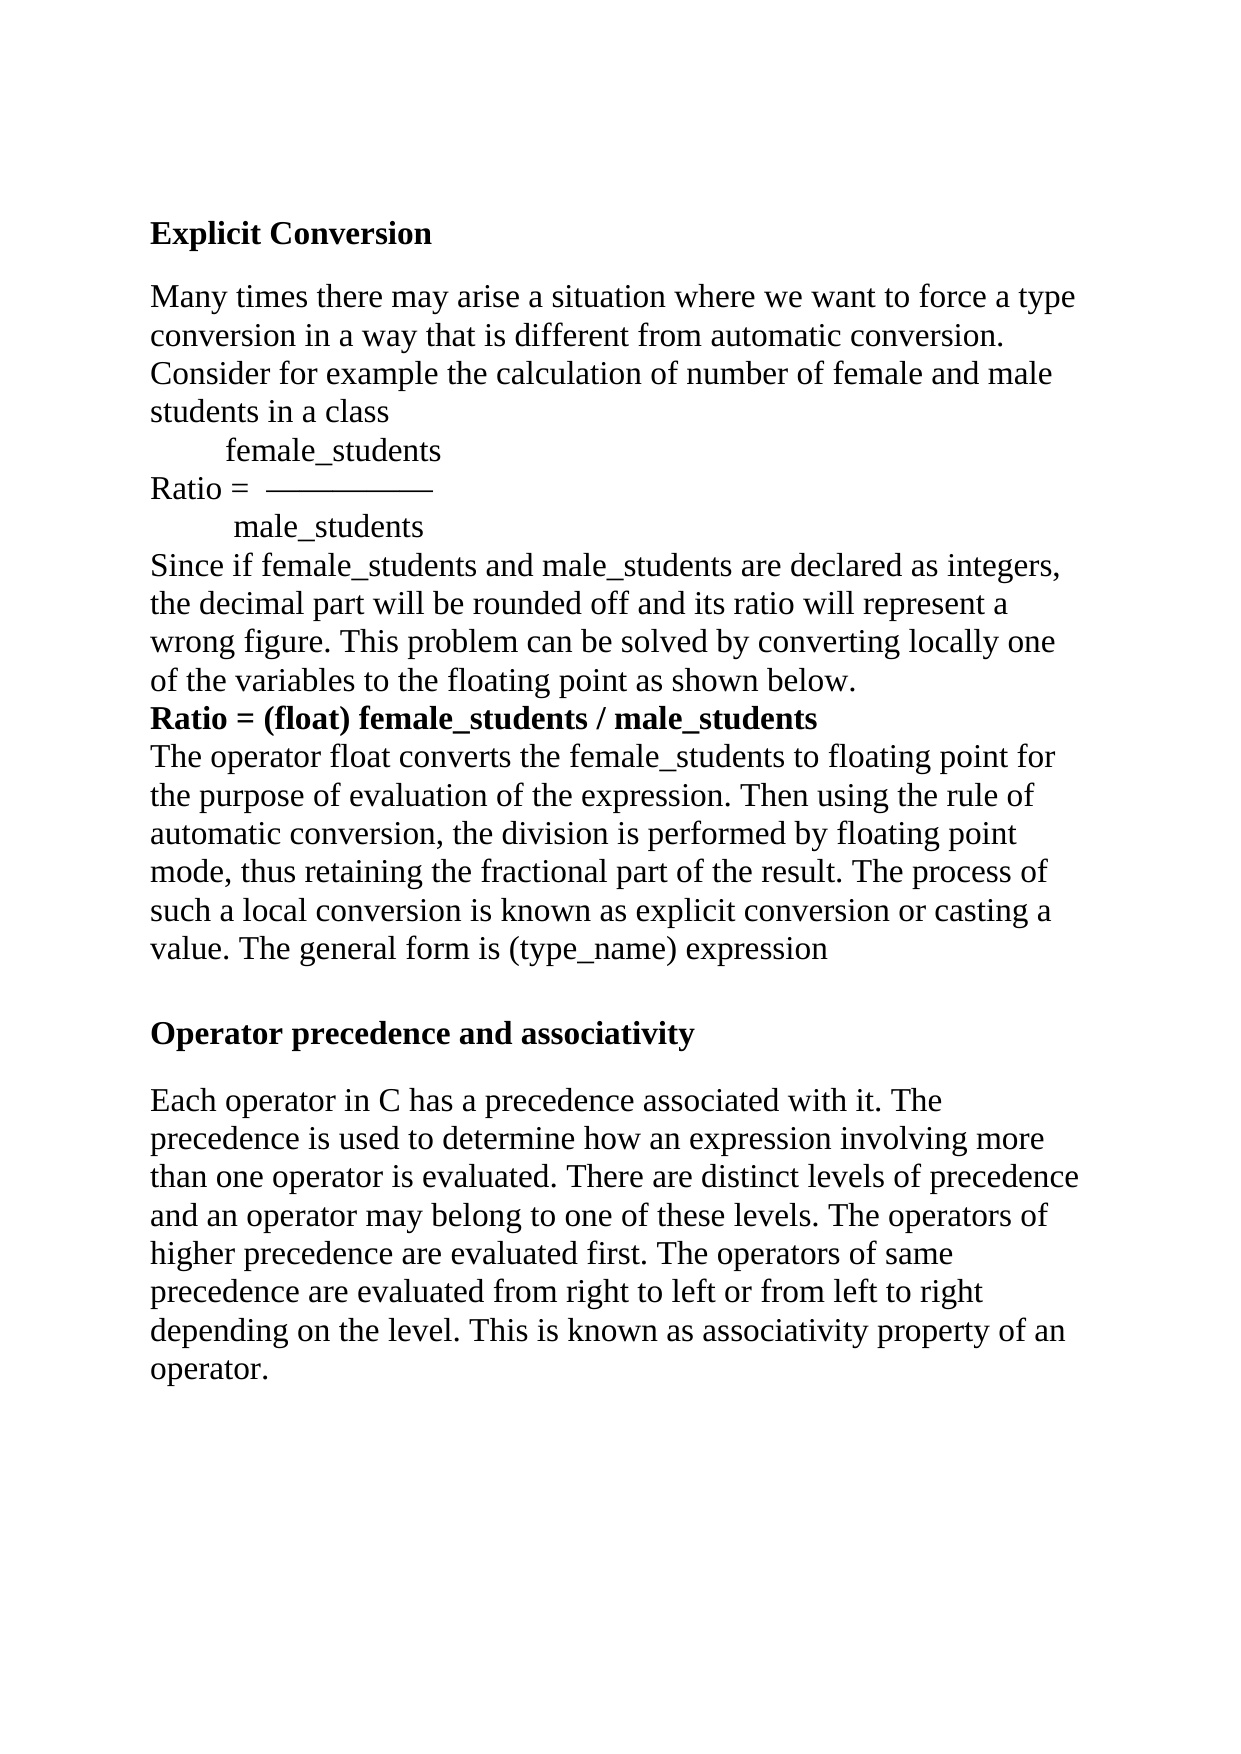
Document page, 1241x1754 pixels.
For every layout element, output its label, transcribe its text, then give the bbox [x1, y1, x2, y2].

text Explicit Conversion [150, 213, 1090, 252]
text Ratio = (float) female_students / male_students [150, 698, 1090, 737]
text Operator precedence and associativity [150, 1013, 1090, 1052]
text Many times there may arise a situation where we want to force a type conversion in a way that is different from automatic conversion. Consider for example the calculation of number of female and male students in a class female_students Ratio = ————— male_students Since if female_students and male_students are declared as integers, the decimal part will be rounded off and its ratio will represent a wrong figure. This problem can be solved by converting locally one of the variables to the floating point as shown below. [150, 277, 1090, 698]
text Each operator in C has a precedence associated with it. The precedence is used to determine how an expression involving more than one operator is evaluated. There are distinct levels of precedence and an operator may belong to one of these levels. The operators of higher precedence are evaluated first. The operators of same precedence are evaluated from right to left or from left to right depending on the level. This is known as associativity property of an operator. [150, 1080, 1090, 1387]
text The operator float converts the female_students to floating point for the purpose of evaluation of the expression. Then using the rule of automatic conversion, the division is performed by floating point mode, thus retaining the fractional part of the result. The process of such a local conversion is known as explicit conversion or casting a value. The general form is (type_name) expression [150, 737, 1090, 967]
